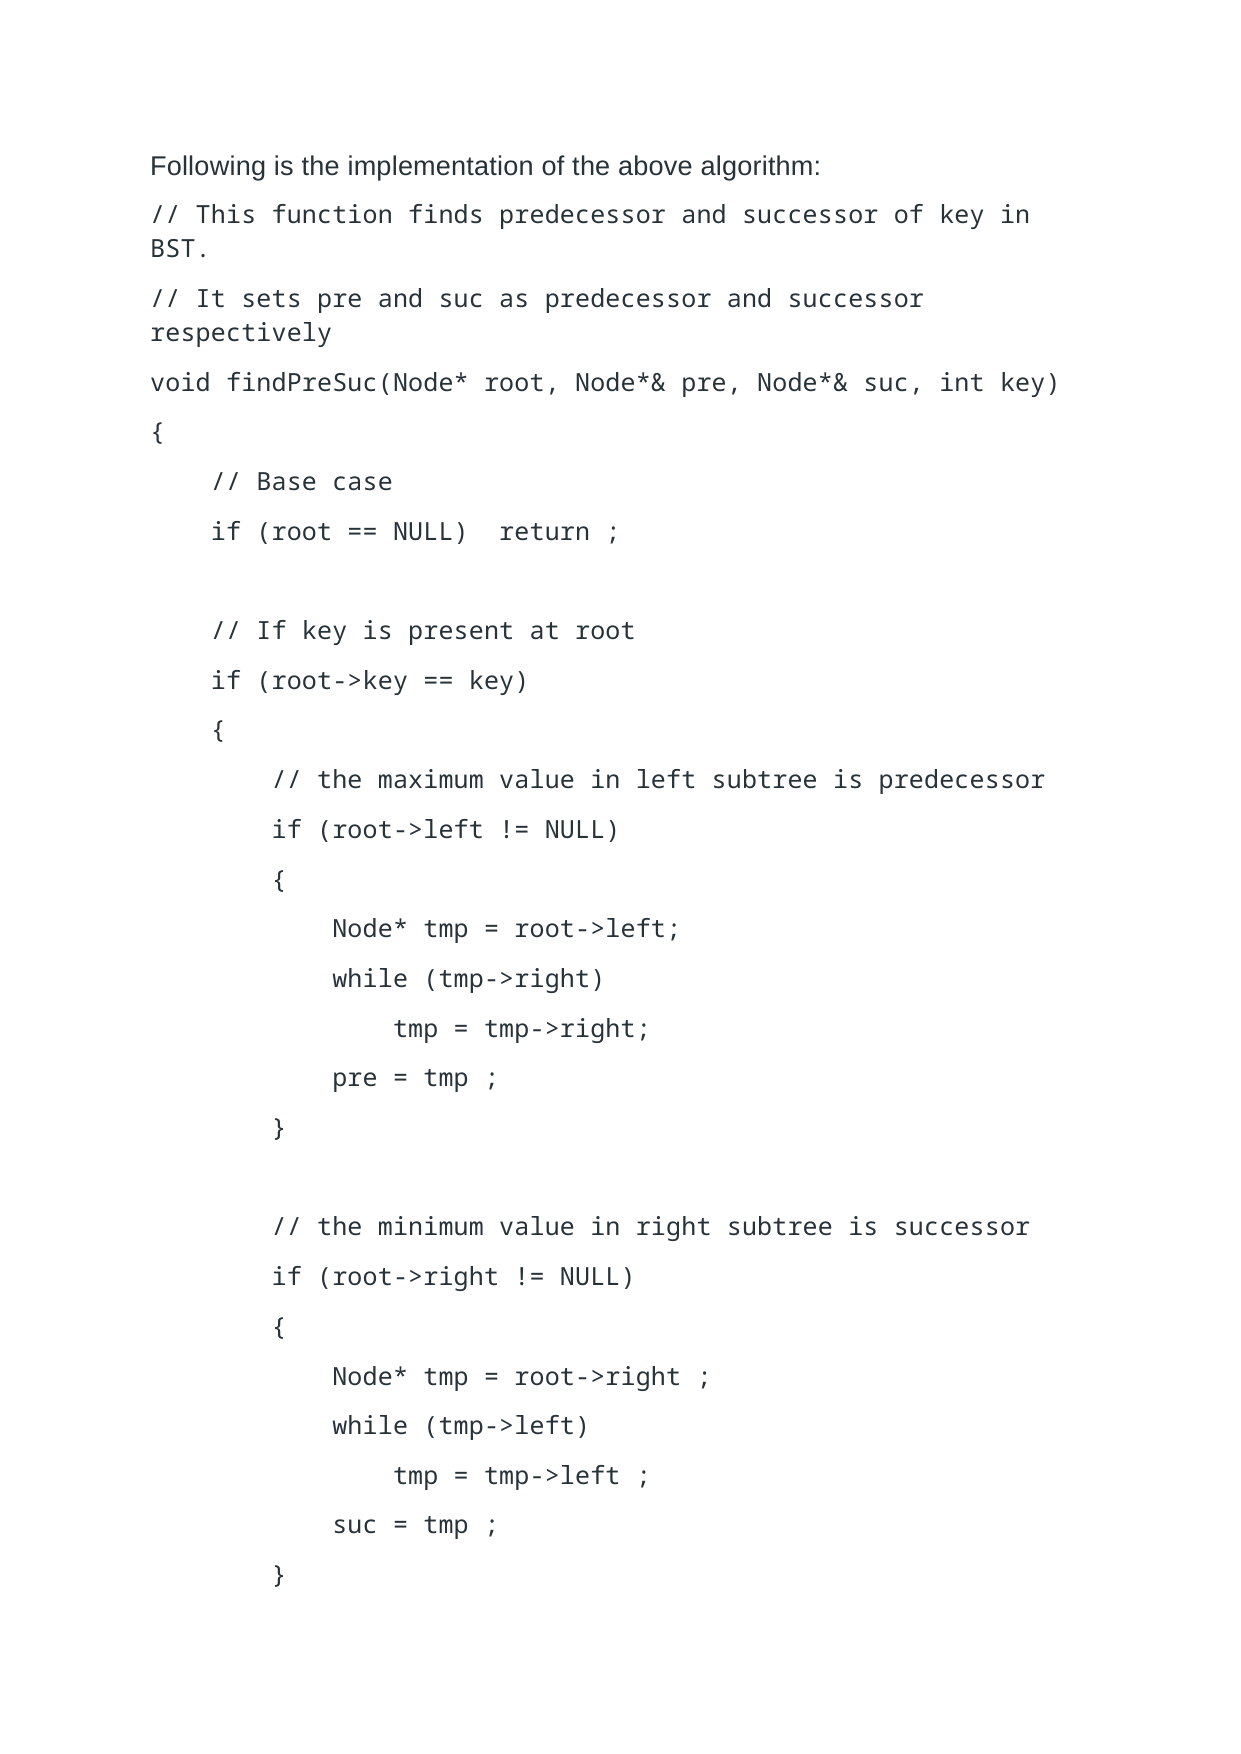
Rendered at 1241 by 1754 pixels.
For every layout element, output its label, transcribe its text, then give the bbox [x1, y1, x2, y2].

text // the maximum value in left subtree is predecessor [150, 762, 1090, 796]
text Node* tmp = root->left; [150, 911, 1090, 945]
text } [150, 1557, 1090, 1591]
text suc = tmp ; [150, 1507, 1090, 1541]
text // Base case [150, 464, 1090, 498]
text // This function finds predecessor and successor of key in BST. [150, 197, 1090, 265]
text } [150, 1110, 1090, 1144]
text { [150, 861, 1090, 895]
text { [150, 414, 1090, 448]
text while (tmp->right) [150, 961, 1090, 995]
text if (root->key == key) [150, 662, 1090, 697]
text Node* tmp = root->right ; [150, 1358, 1090, 1392]
text // the minimum value in right subtree is successor [150, 1209, 1090, 1243]
text // It sets pre and suc as predecessor and successor respectively [150, 281, 1090, 349]
text { [150, 1308, 1090, 1342]
text while (tmp->left) [150, 1408, 1090, 1442]
text if (root->left != NULL) [150, 812, 1090, 846]
text // If key is present at root [150, 613, 1090, 647]
text tmp = tmp->right; [150, 1010, 1090, 1044]
text tmp = tmp->left ; [150, 1457, 1090, 1492]
text void findPreSuc(Node* root, Node*& pre, Node*& suc, int key) [150, 364, 1090, 398]
text if (root->right != NULL) [150, 1259, 1090, 1293]
text Following is the implementation of the above algorithm: [150, 150, 1090, 181]
text pre = tmp ; [150, 1060, 1090, 1094]
text { [150, 712, 1090, 746]
text if (root == NULL) return ; [150, 513, 1090, 547]
